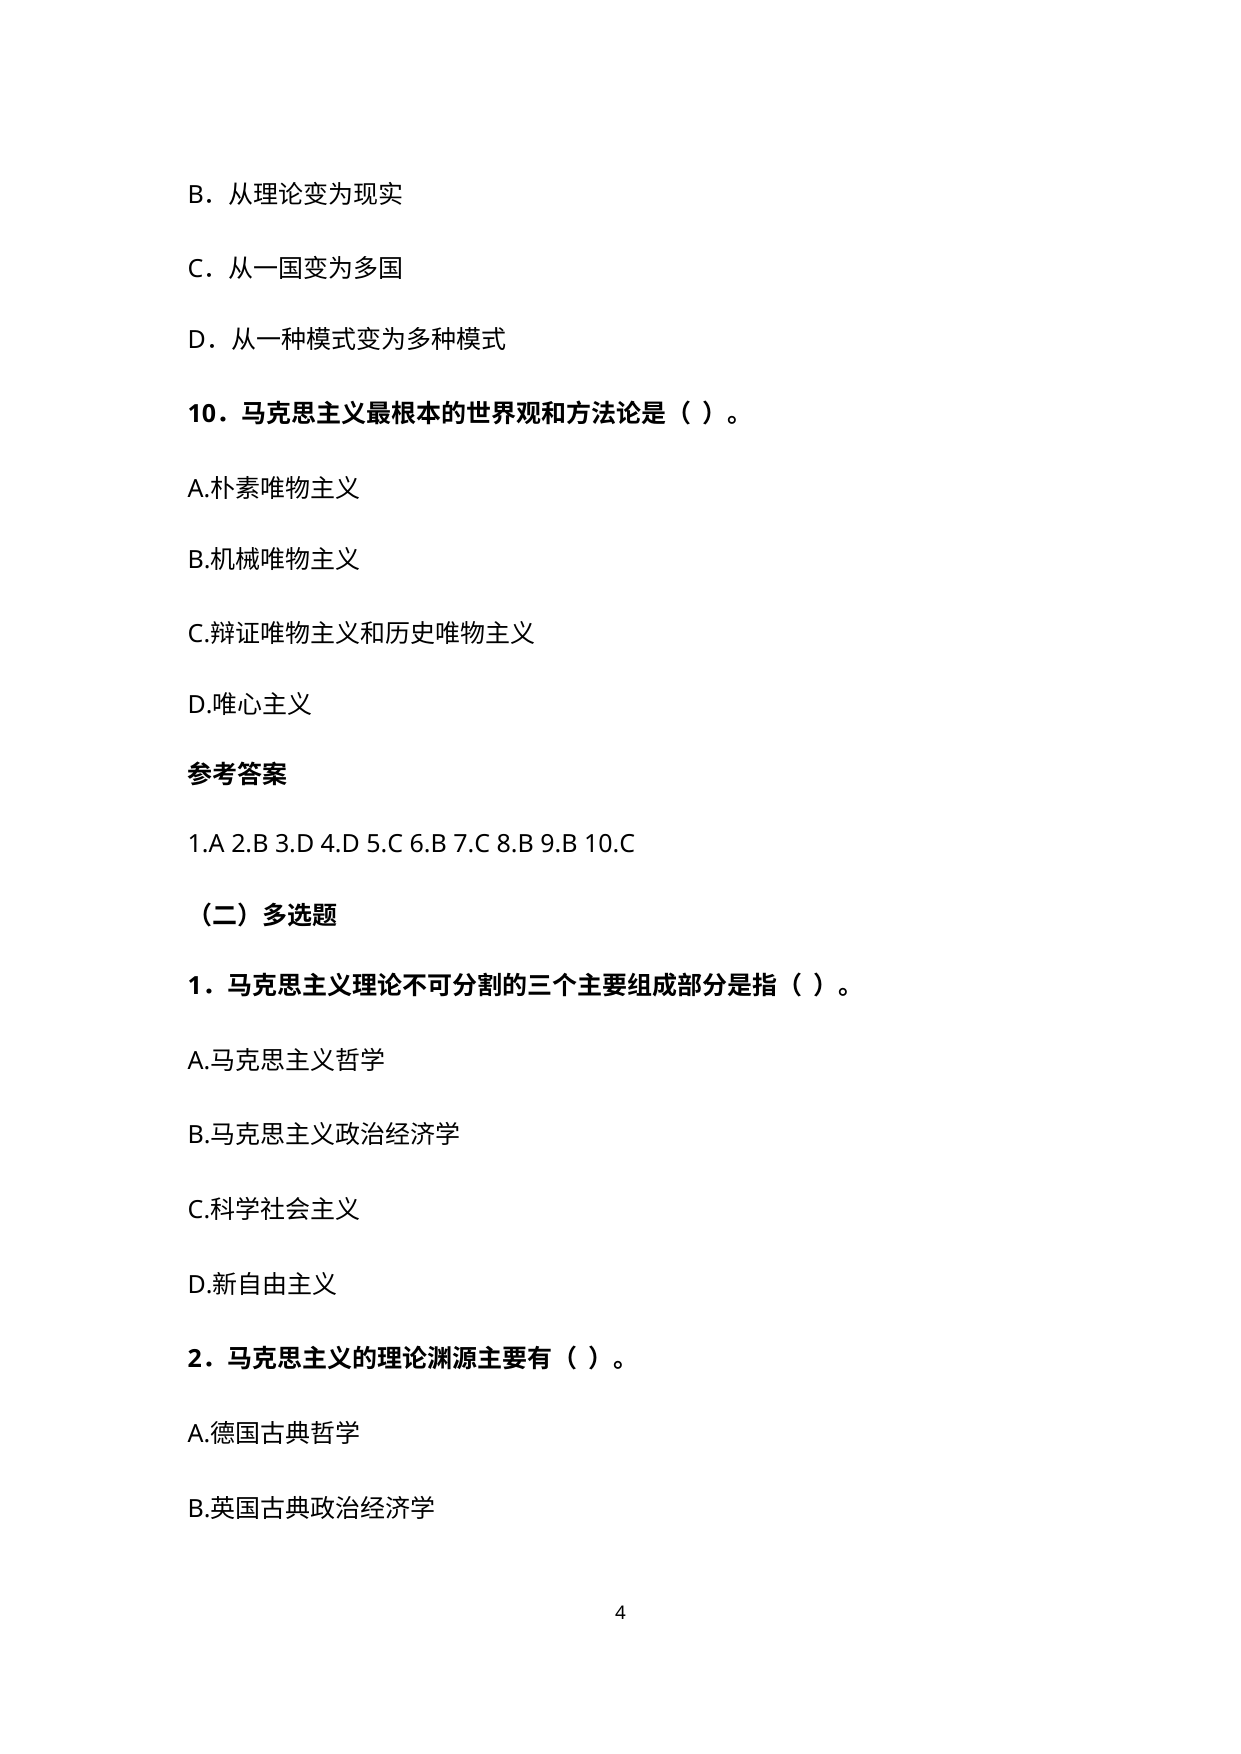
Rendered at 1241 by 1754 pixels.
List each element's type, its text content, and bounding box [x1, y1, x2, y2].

text D.唯心主义 [187, 670, 1053, 735]
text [187, 951, 1053, 1539]
text B．从理论变为现实 C．从一国变为多国 [187, 160, 1053, 299]
text D．从一种模式变为多种模式 10．马克思主义最根本的世界观和方法论是（ ）。 A.朴素唯物主义 [187, 305, 1053, 519]
text 1.A 2.B 3.D 4.D 5.C 6.B 7.C 8.B 9.B 10.C [187, 811, 1053, 876]
text （二）多选题 [187, 881, 1053, 946]
text 参考答案 [187, 740, 1053, 805]
text B.机械唯物主义 C.辩证唯物主义和历史唯物主义 [187, 525, 1053, 664]
